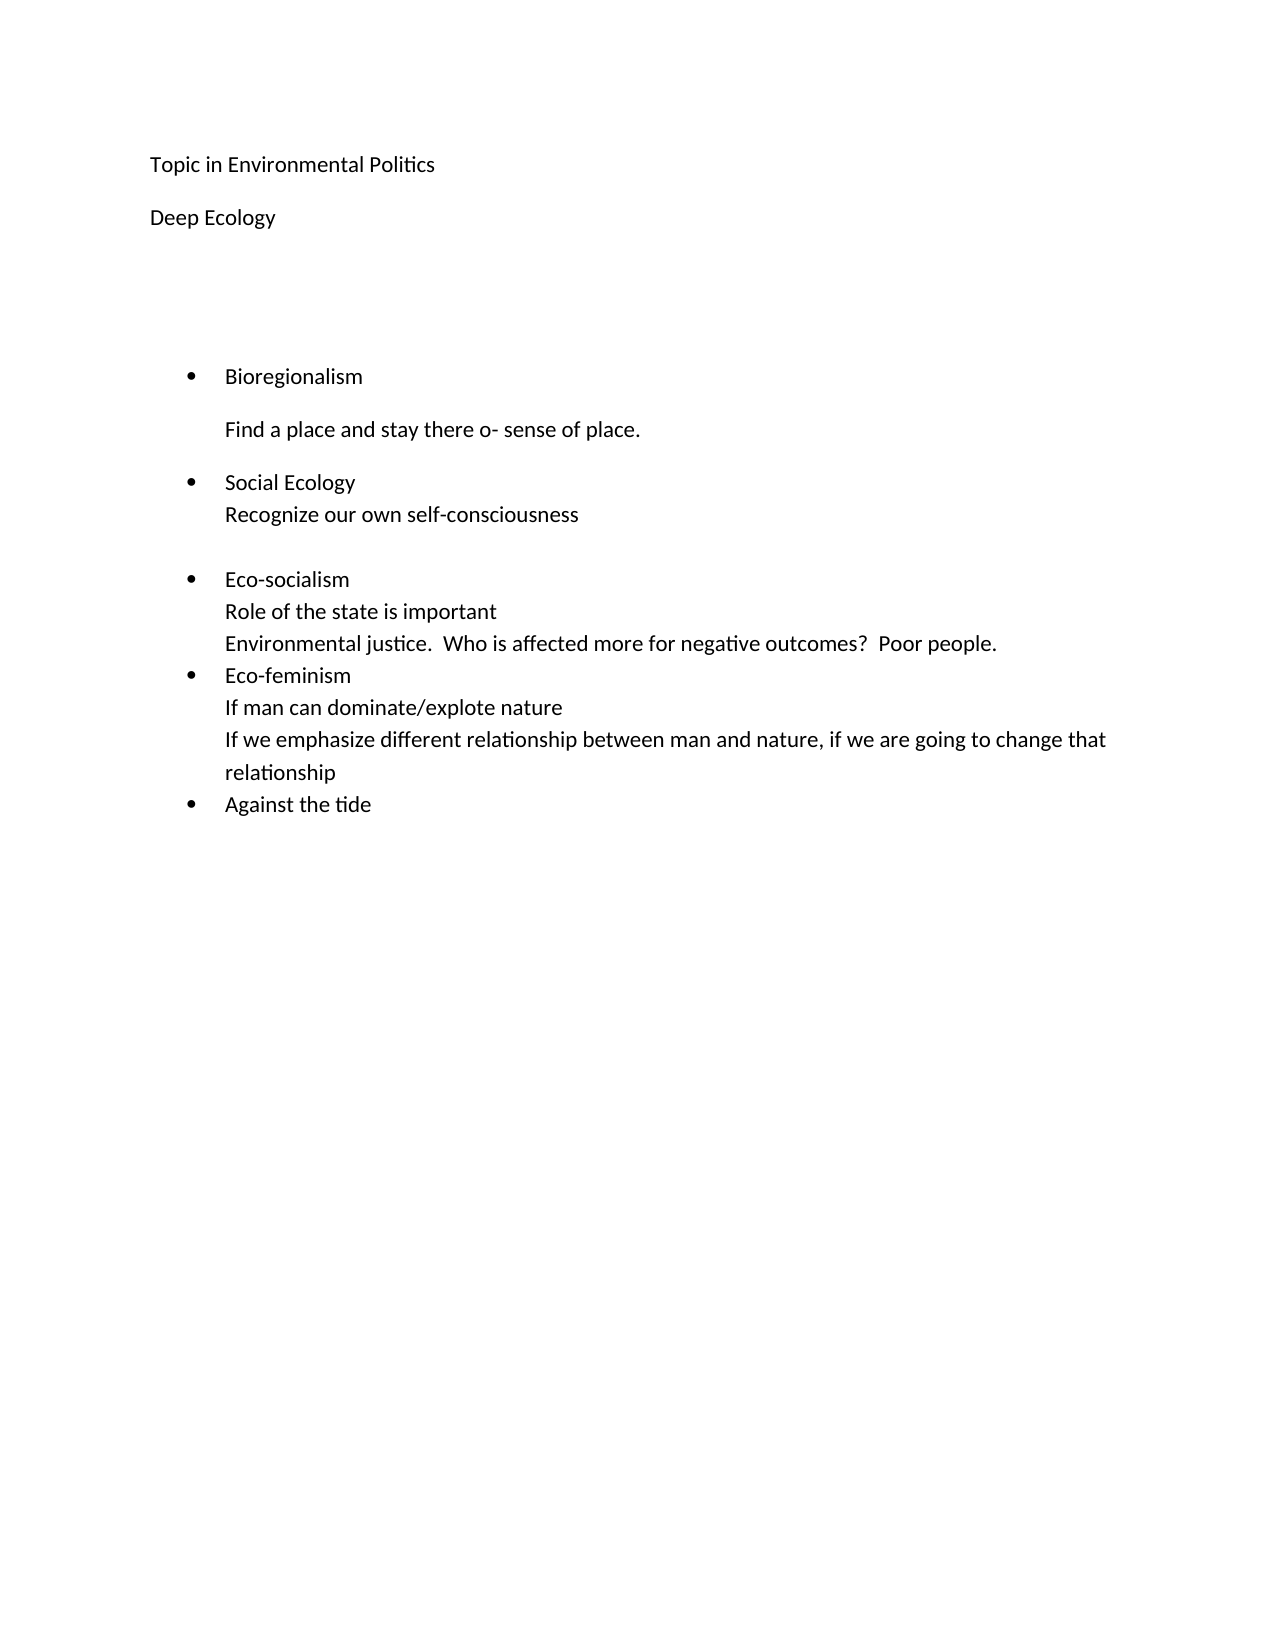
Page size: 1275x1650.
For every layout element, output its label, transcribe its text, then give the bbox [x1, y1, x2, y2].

list Environmental justice. Who is affected more for negative outcomes? Poor people. [225, 629, 1125, 657]
list If we emphasize different relationship between man and nature, if we are going to change that relationship [225, 726, 1125, 786]
list Eco-socialism [187, 565, 1125, 593]
text Deep Ecology [150, 203, 1125, 231]
list Role of the state is important [225, 597, 1125, 625]
list Against the tide [187, 790, 1125, 818]
text Topic in Environmental Politics [150, 150, 1125, 178]
list Eco-feminism [187, 661, 1125, 689]
text Find a place and stay there o- sense of place. [150, 415, 1125, 443]
list Recognize our own self-consciousness [225, 500, 1125, 528]
list If man can dominate/explote nature [225, 693, 1125, 721]
list Social Ecology [187, 468, 1125, 496]
list Bioregionalism [187, 362, 1125, 390]
